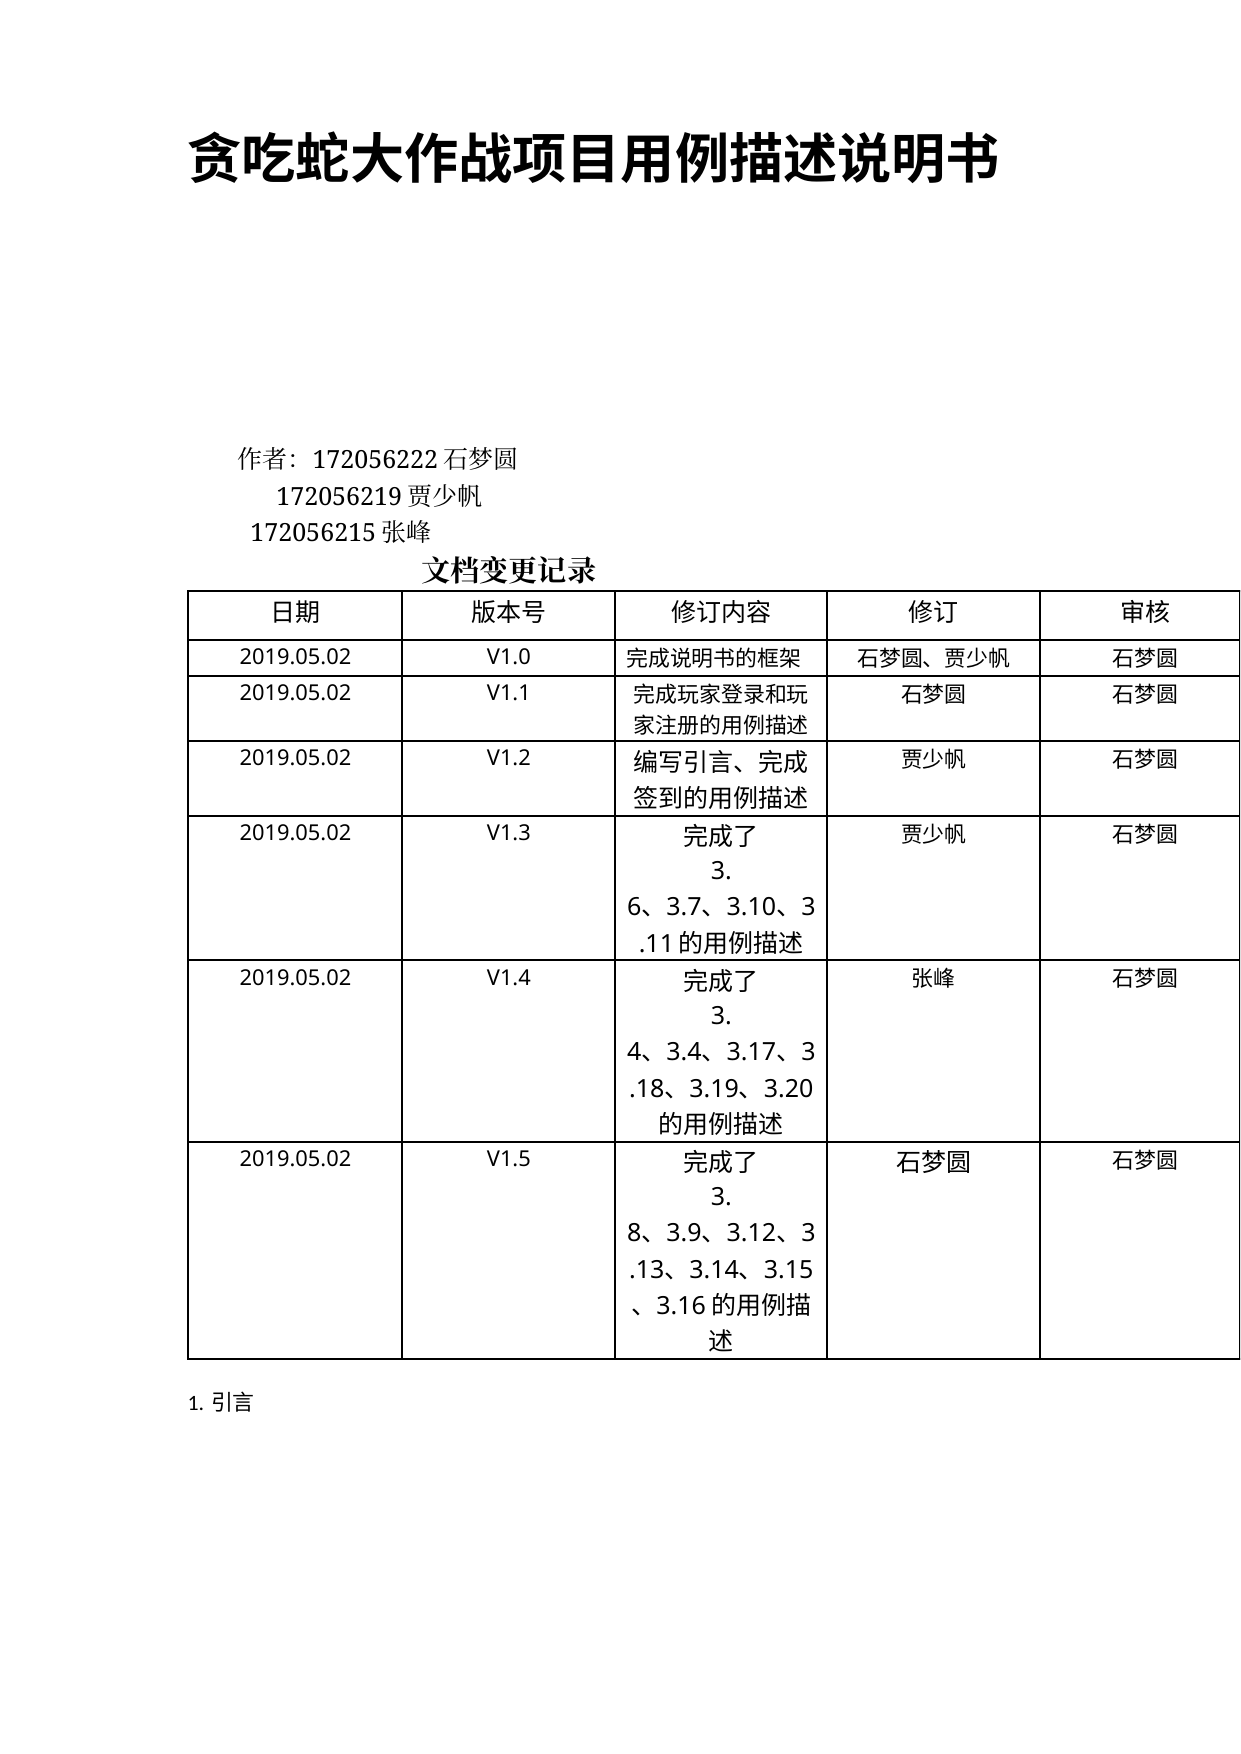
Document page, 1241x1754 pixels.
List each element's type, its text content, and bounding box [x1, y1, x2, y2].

table_cell V1.3 [403, 817, 614, 959]
table_cell 石梦圆 [1041, 677, 1239, 740]
table_header 版本号 [403, 592, 614, 638]
table_header 审核 [1041, 592, 1239, 638]
table_cell 石梦圆 [1041, 817, 1239, 959]
table_cell 石梦圆、贾少帆 [828, 641, 1039, 674]
text 172056215张峰 [187, 512, 1053, 548]
table_cell 石梦圆 [1041, 742, 1239, 814]
list 引言 [187, 1385, 1053, 1417]
table_cell V1.4 [403, 961, 614, 1141]
table_cell 张峰 [828, 961, 1039, 1141]
table_cell 贾少帆 [828, 817, 1039, 959]
table_header 日期 [189, 592, 401, 638]
table_cell V1.1 [403, 677, 614, 740]
table_cell 完成说明书的框架 [616, 641, 826, 674]
table_cell V1.0 [403, 641, 614, 674]
table_cell 石梦圆 [1041, 1143, 1239, 1358]
table_cell 石梦圆 [1041, 641, 1239, 674]
table_cell 2019.05.02 [189, 677, 401, 740]
text 作者：172056222石梦圆 [187, 440, 1053, 476]
table_cell 完成了3.8、3.9、3.12、3.13、3.14、3.15、3.16的用例描述 [616, 1143, 826, 1358]
table_cell 贾少帆 [828, 742, 1039, 814]
text 172056219贾少帆 [187, 476, 1053, 512]
table_cell 2019.05.02 [189, 961, 401, 1141]
table_cell 2019.05.02 [189, 641, 401, 674]
table_cell 2019.05.02 [189, 742, 401, 814]
table_cell 完成了3.6、3.7、3.10、3.11的用例描述 [616, 817, 826, 959]
table_cell 石梦圆 [828, 1143, 1039, 1358]
table_cell 完成玩家登录和玩家注册的用例描述 [616, 677, 826, 740]
table_header 修订内容 [616, 592, 826, 638]
table_cell 石梦圆 [828, 677, 1039, 740]
table_cell 编写引言、完成签到的用例描述 [616, 742, 826, 814]
table_cell 完成了3.4、3.4、3.17、3.18、3.19、3.20的用例描述 [616, 961, 826, 1141]
text 文档变更记录 [187, 548, 1053, 590]
table_cell 2019.05.02 [189, 817, 401, 959]
table_cell 2019.05.02 [189, 1143, 401, 1358]
table_cell 石梦圆 [1041, 961, 1239, 1141]
table_header 修订 [828, 592, 1039, 638]
table_cell V1.2 [403, 742, 614, 814]
table_cell V1.5 [403, 1143, 614, 1358]
